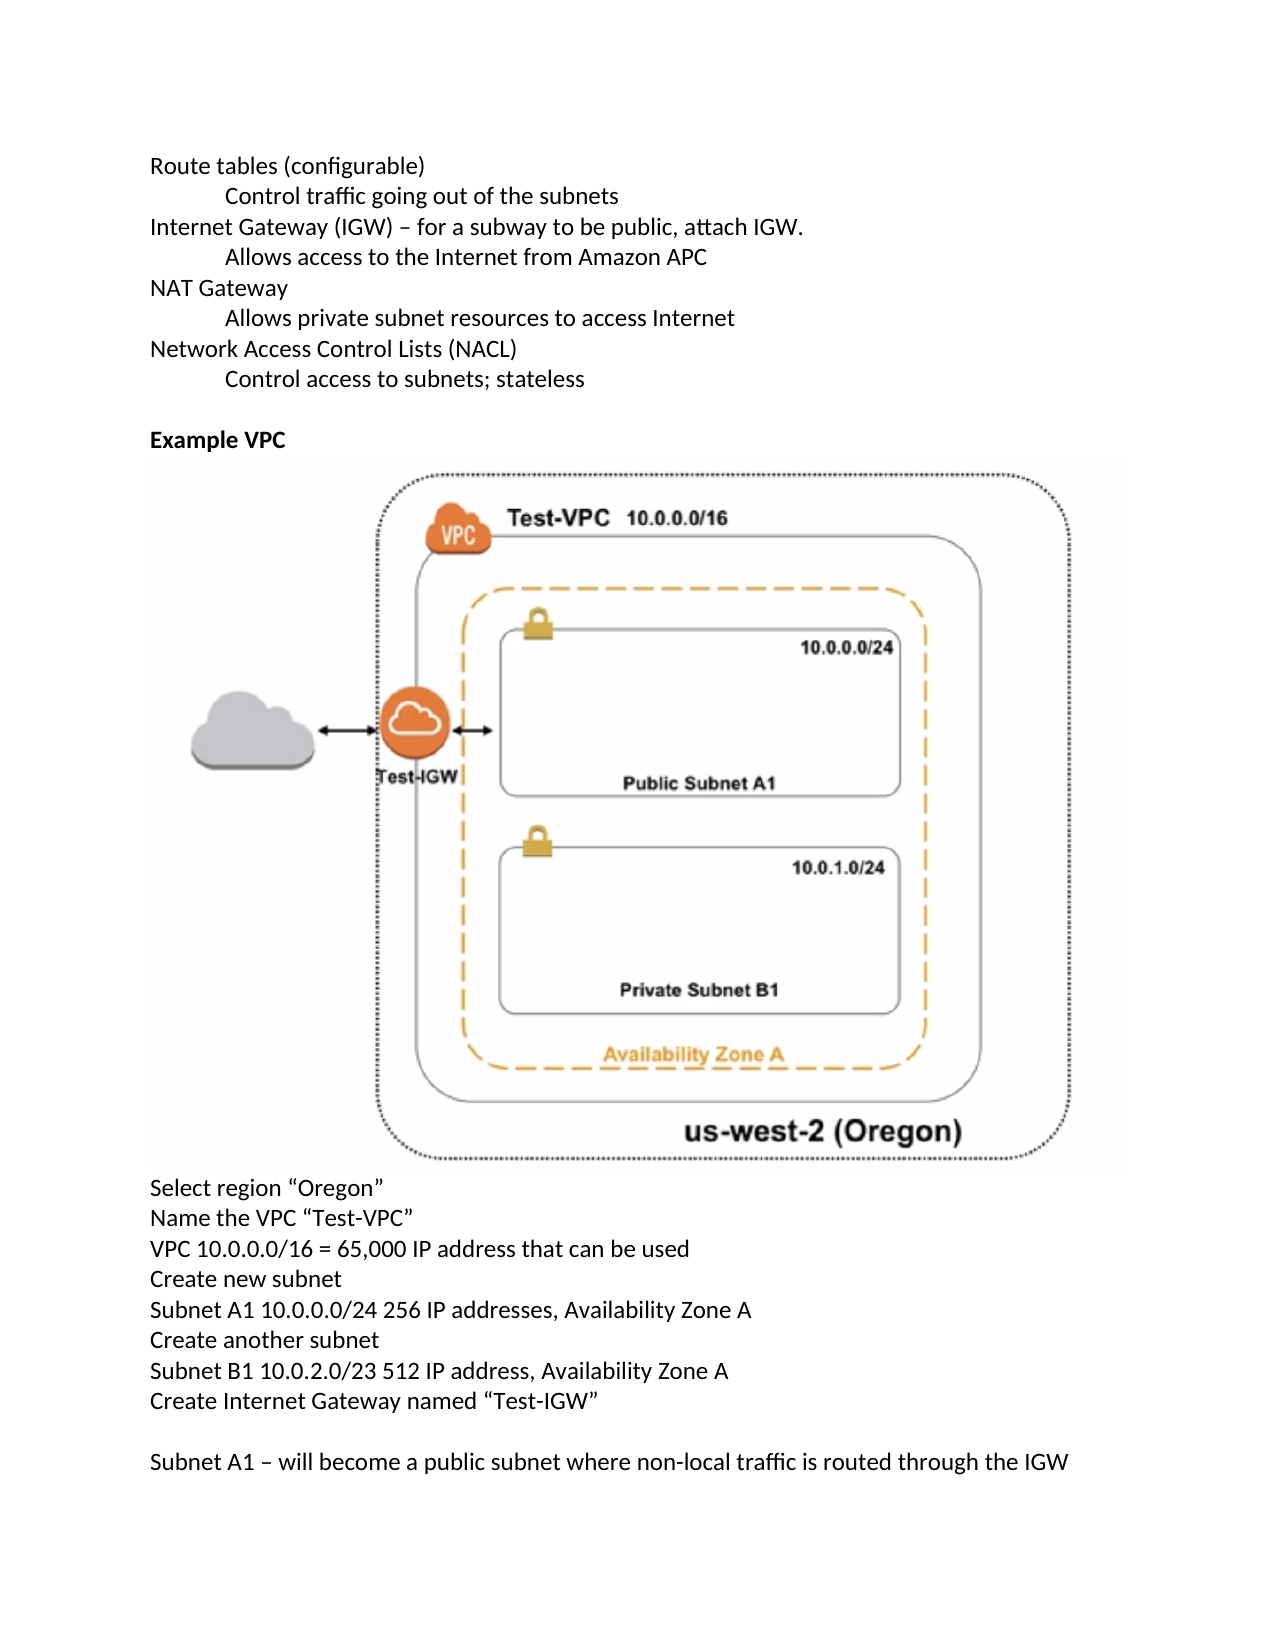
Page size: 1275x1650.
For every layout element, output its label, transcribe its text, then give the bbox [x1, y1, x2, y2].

text Select region “Oregon” [150, 1172, 1125, 1202]
text Name the VPC “Test-VPC” [150, 1202, 1125, 1233]
text Create another subnet [150, 1324, 1125, 1355]
text Subnet A1 – will become a public subnet where non-local traffic is routed through the IGW [150, 1447, 1125, 1477]
text Allows private subnet resources to access Internet [150, 303, 1125, 333]
text Create new subnet [150, 1263, 1125, 1294]
text Subnet A1 10.0.0.0/24 256 IP addresses, Availability Zone A [150, 1294, 1125, 1324]
text Control access to subnets; stateless [150, 364, 1125, 394]
text Create Internet Gateway named “Test-IGW” [150, 1386, 1125, 1416]
text VPC 10.0.0.0/16 = 65,000 IP address that can be used [150, 1233, 1125, 1263]
text Subnet B1 10.0.2.0/23 512 IP address, Availability Zone A [150, 1355, 1125, 1386]
text Control traffic going out of the subnets [150, 181, 1125, 211]
text Network Access Control Lists (NACL) [150, 333, 1125, 364]
picture [150, 455, 1125, 1172]
text Route tables (configurable) [150, 150, 1125, 181]
text Example VPC [150, 425, 1125, 455]
text Allows access to the Internet from Amazon APC NAT Gateway [150, 242, 1125, 303]
text Internet Gateway (IGW) – for a subway to be public, attach IGW. [150, 211, 1125, 242]
